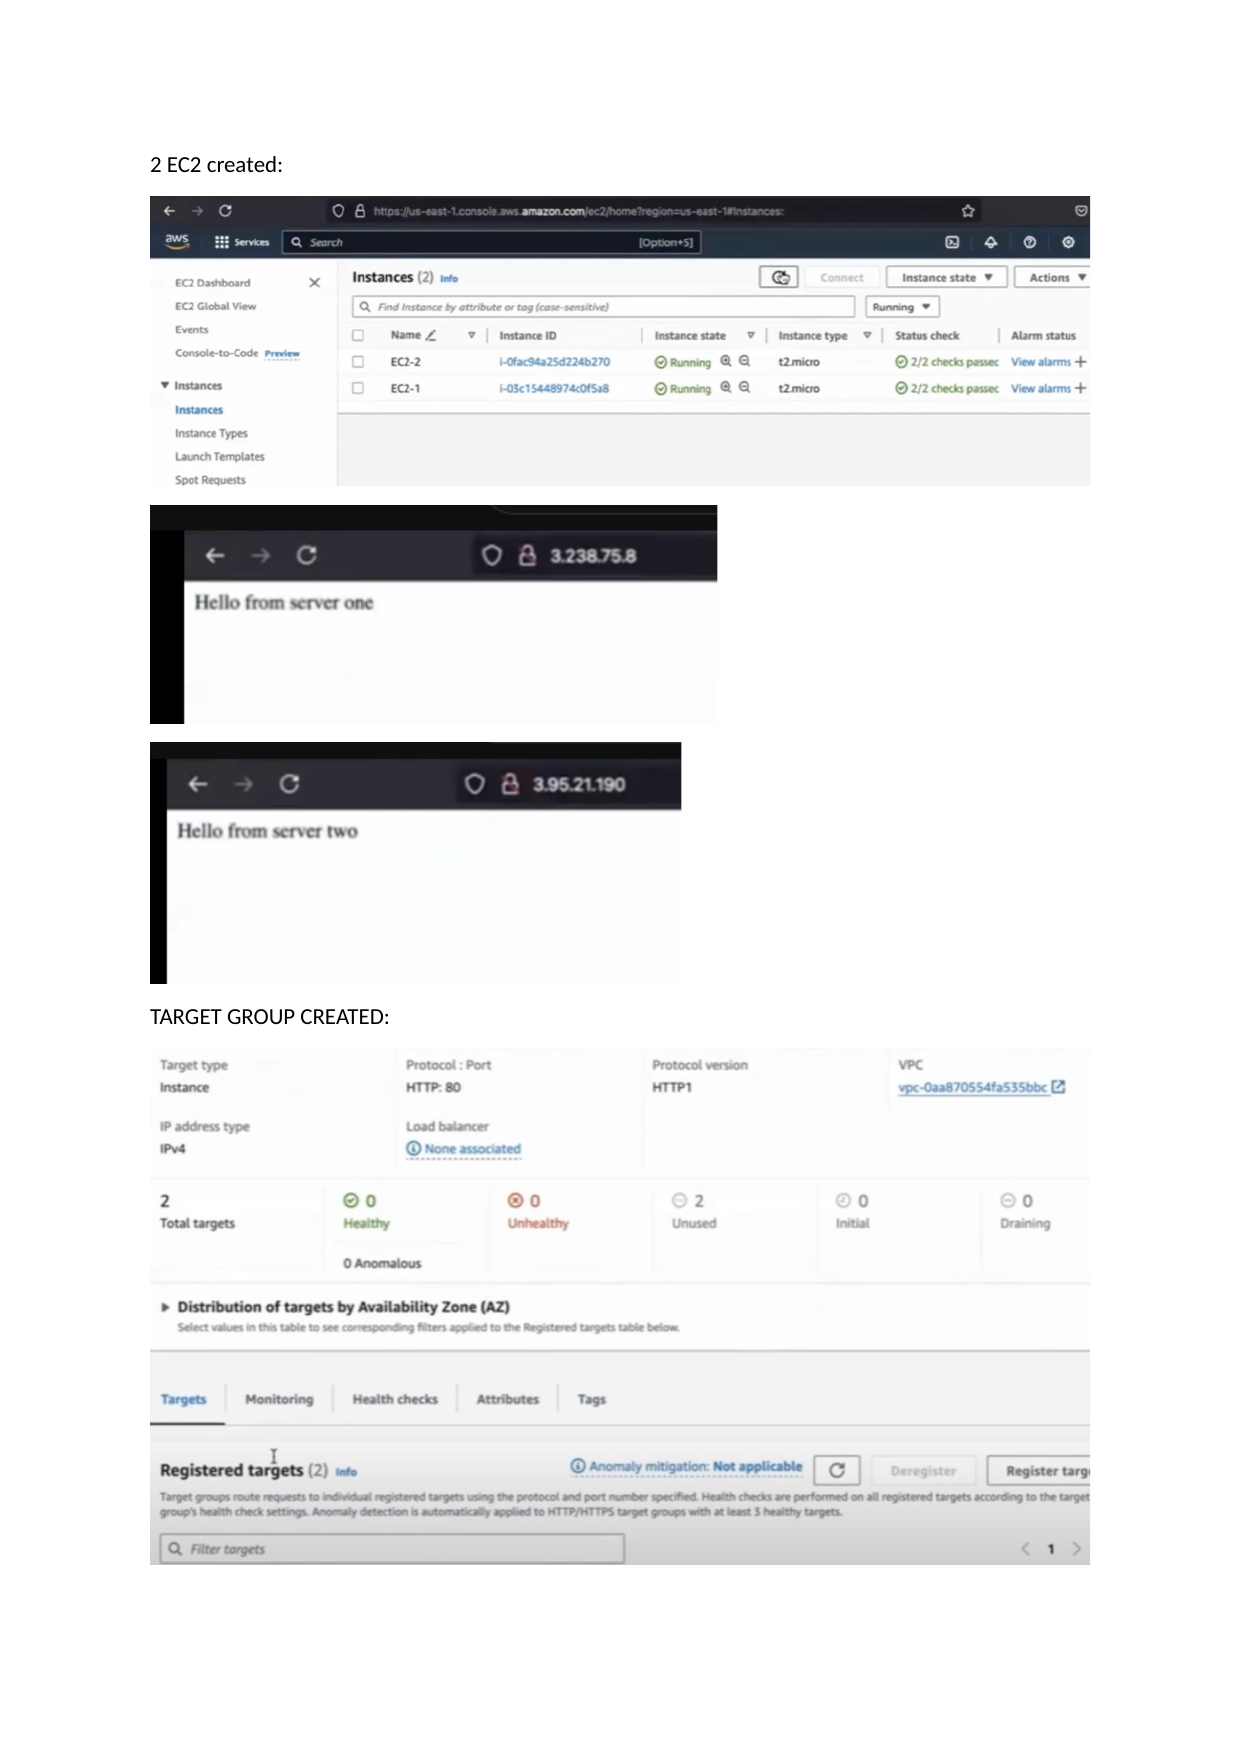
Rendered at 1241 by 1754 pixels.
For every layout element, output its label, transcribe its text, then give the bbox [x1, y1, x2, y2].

text 2 EC2 created: [150, 150, 1090, 178]
picture [150, 505, 718, 724]
text TARGET GROUP CREATED: [150, 1002, 1090, 1030]
picture [150, 1048, 1091, 1565]
picture [150, 742, 682, 984]
picture [150, 196, 1091, 486]
